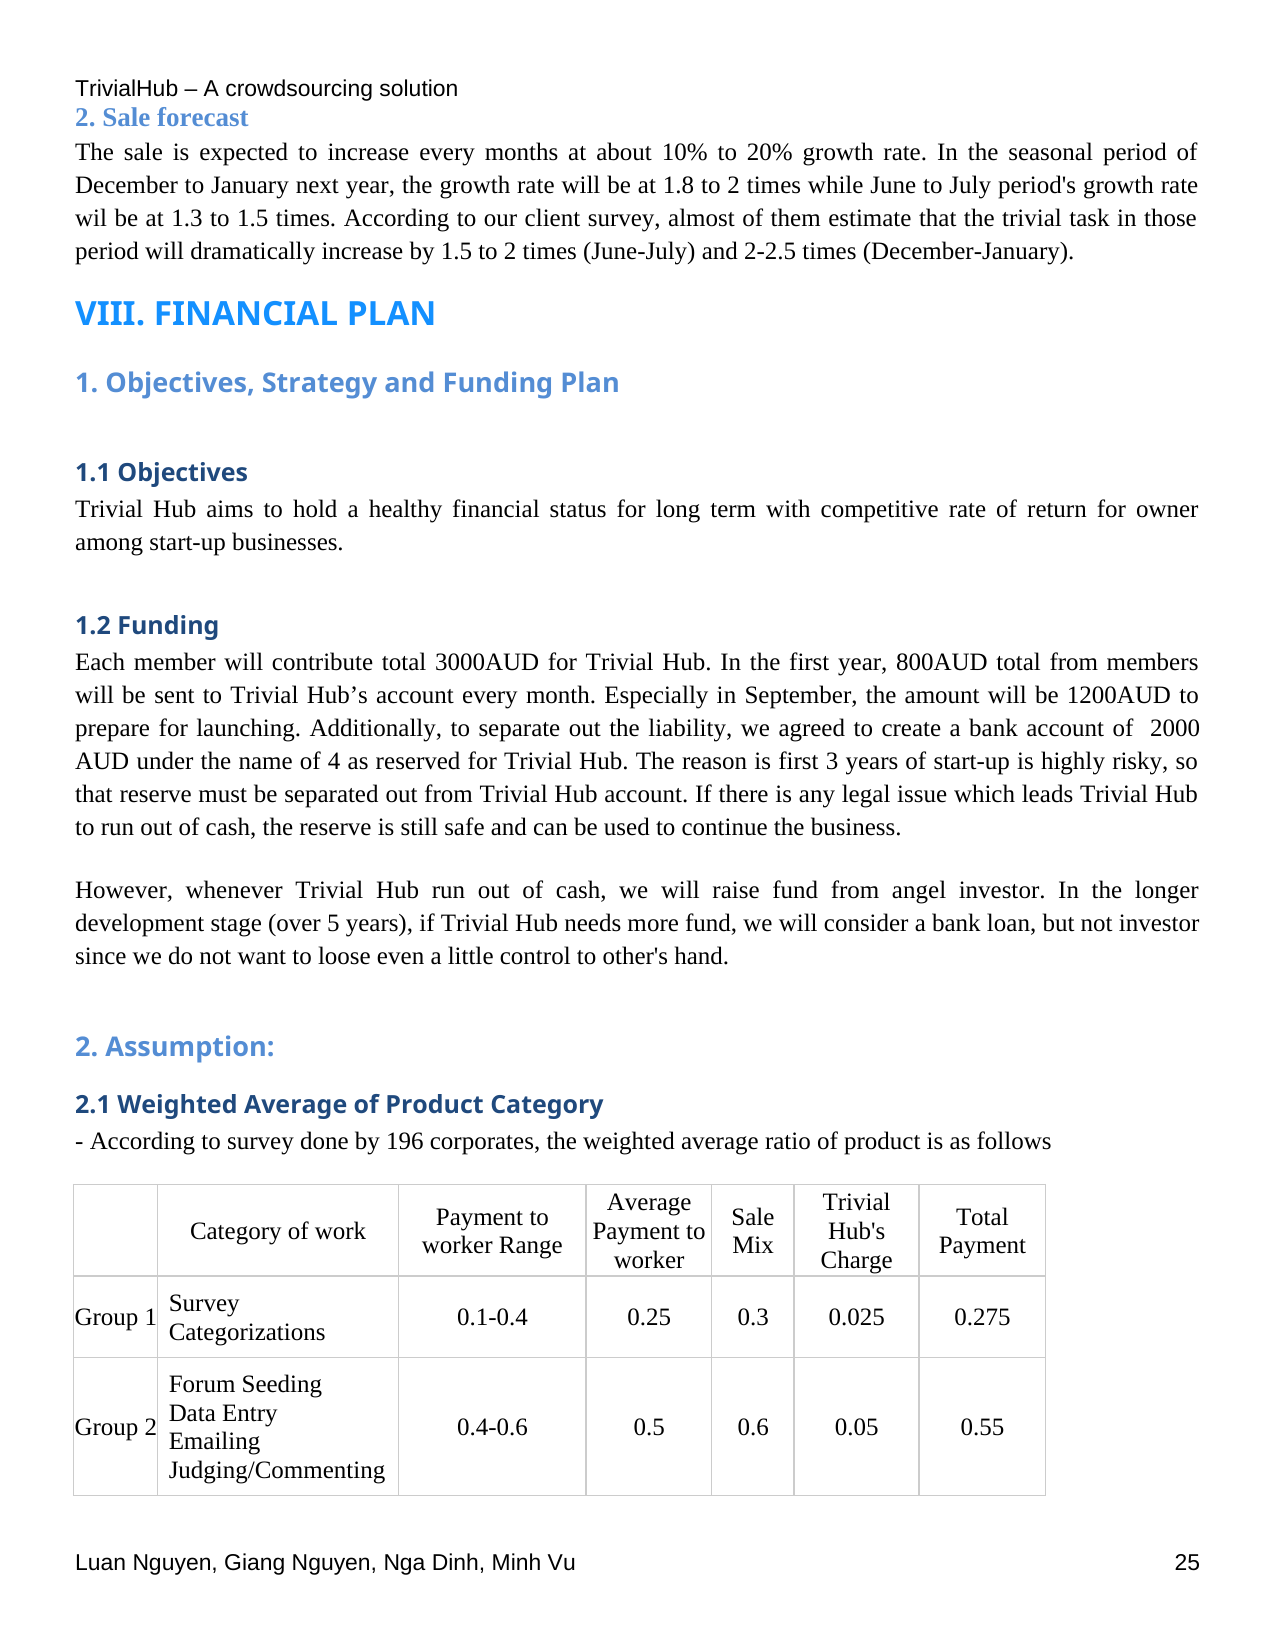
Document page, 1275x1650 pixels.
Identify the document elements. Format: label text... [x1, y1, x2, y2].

table_cell 0.5 [587, 1358, 711, 1495]
table_header [74, 1185, 157, 1275]
table_cell 0.025 [795, 1277, 918, 1356]
text Each member will contribute total 3000AUD for Trivial Hub. In the first year, 800AUD total from members will be sent to Trivial Hub’s account every month. Especially in September, the amount will be 1200AUD to prepare for launching. Additionally, to separate out the liability, we agreed to create a bank account of 2000 AUD under the name of 4 as reserved for Trivial Hub. The reason is first 3 years of start-up is highly risky, so that reserve must be separated out from Trivial Hub account. If there is any legal issue which leads Trivial Hub to run out of cash, the reserve is still safe and can be used to continue the business. [75, 647, 1200, 841]
table_cell 0.4-0.6 [399, 1358, 585, 1495]
subtitle VIII. FINANCIAL PLAN [75, 290, 1200, 335]
subtitle 2. Assumption: [75, 1028, 1200, 1065]
table_header Payment to worker Range [399, 1185, 585, 1275]
text However, whenever Trivial Hub run out of cash, we will raise fund from angel investor. In the longer development stage (over 5 years), if Trivial Hub needs more fund, we will consider a bank loan, but not investor since we do not want to loose even a little control to other's hand. [75, 875, 1200, 970]
table_cell Group 1 [74, 1277, 157, 1356]
table_cell 0.55 [920, 1358, 1045, 1495]
table_cell Forum Seeding Data Entry Emailing Judging/Commenting [158, 1358, 398, 1495]
table_cell Survey Categorizations [158, 1277, 398, 1356]
table_header Category of work [158, 1185, 398, 1275]
table_header Trivial Hub's Charge [795, 1185, 918, 1275]
table_cell 0.05 [795, 1358, 918, 1495]
subtitle 2. Sale forecast [75, 101, 1200, 132]
subtitle 1. Objectives, Strategy and Funding Plan [75, 363, 1200, 400]
text Trivial Hub aims to hold a healthy financial status for long term with competitive rate of return for owner among start-up businesses. [75, 494, 1200, 556]
table_cell 0.3 [712, 1277, 793, 1356]
subtitle 1.2 Funding [75, 608, 1200, 642]
subtitle 1.1 Objectives [75, 455, 1200, 489]
table_cell Group 2 [74, 1358, 157, 1495]
table_cell 0.25 [587, 1277, 711, 1356]
table_header Sale Mix [712, 1185, 793, 1275]
text - According to survey done by 196 corporates, the weighted average ratio of product is as follows [75, 1126, 1200, 1155]
table_cell 0.1-0.4 [399, 1277, 585, 1356]
subtitle 2.1 Weighted Average of Product Category [75, 1087, 1200, 1121]
table_cell 0.6 [712, 1358, 793, 1495]
text The sale is expected to increase every months at about 10% to 20% growth rate. In the seasonal period of December to January next year, the growth rate will be at 1.8 to 2 times while June to July period's growth rate wil be at 1.3 to 1.5 times. According to our client survey, almost of them estimate that the trivial task in those period will dramatically increase by 1.5 to 2 times (June-July) and 2-2.5 times (December-January). [75, 137, 1200, 265]
table_header Total Payment [920, 1185, 1045, 1275]
table_header Average Payment to worker [587, 1185, 711, 1275]
table_cell 0.275 [920, 1277, 1045, 1356]
